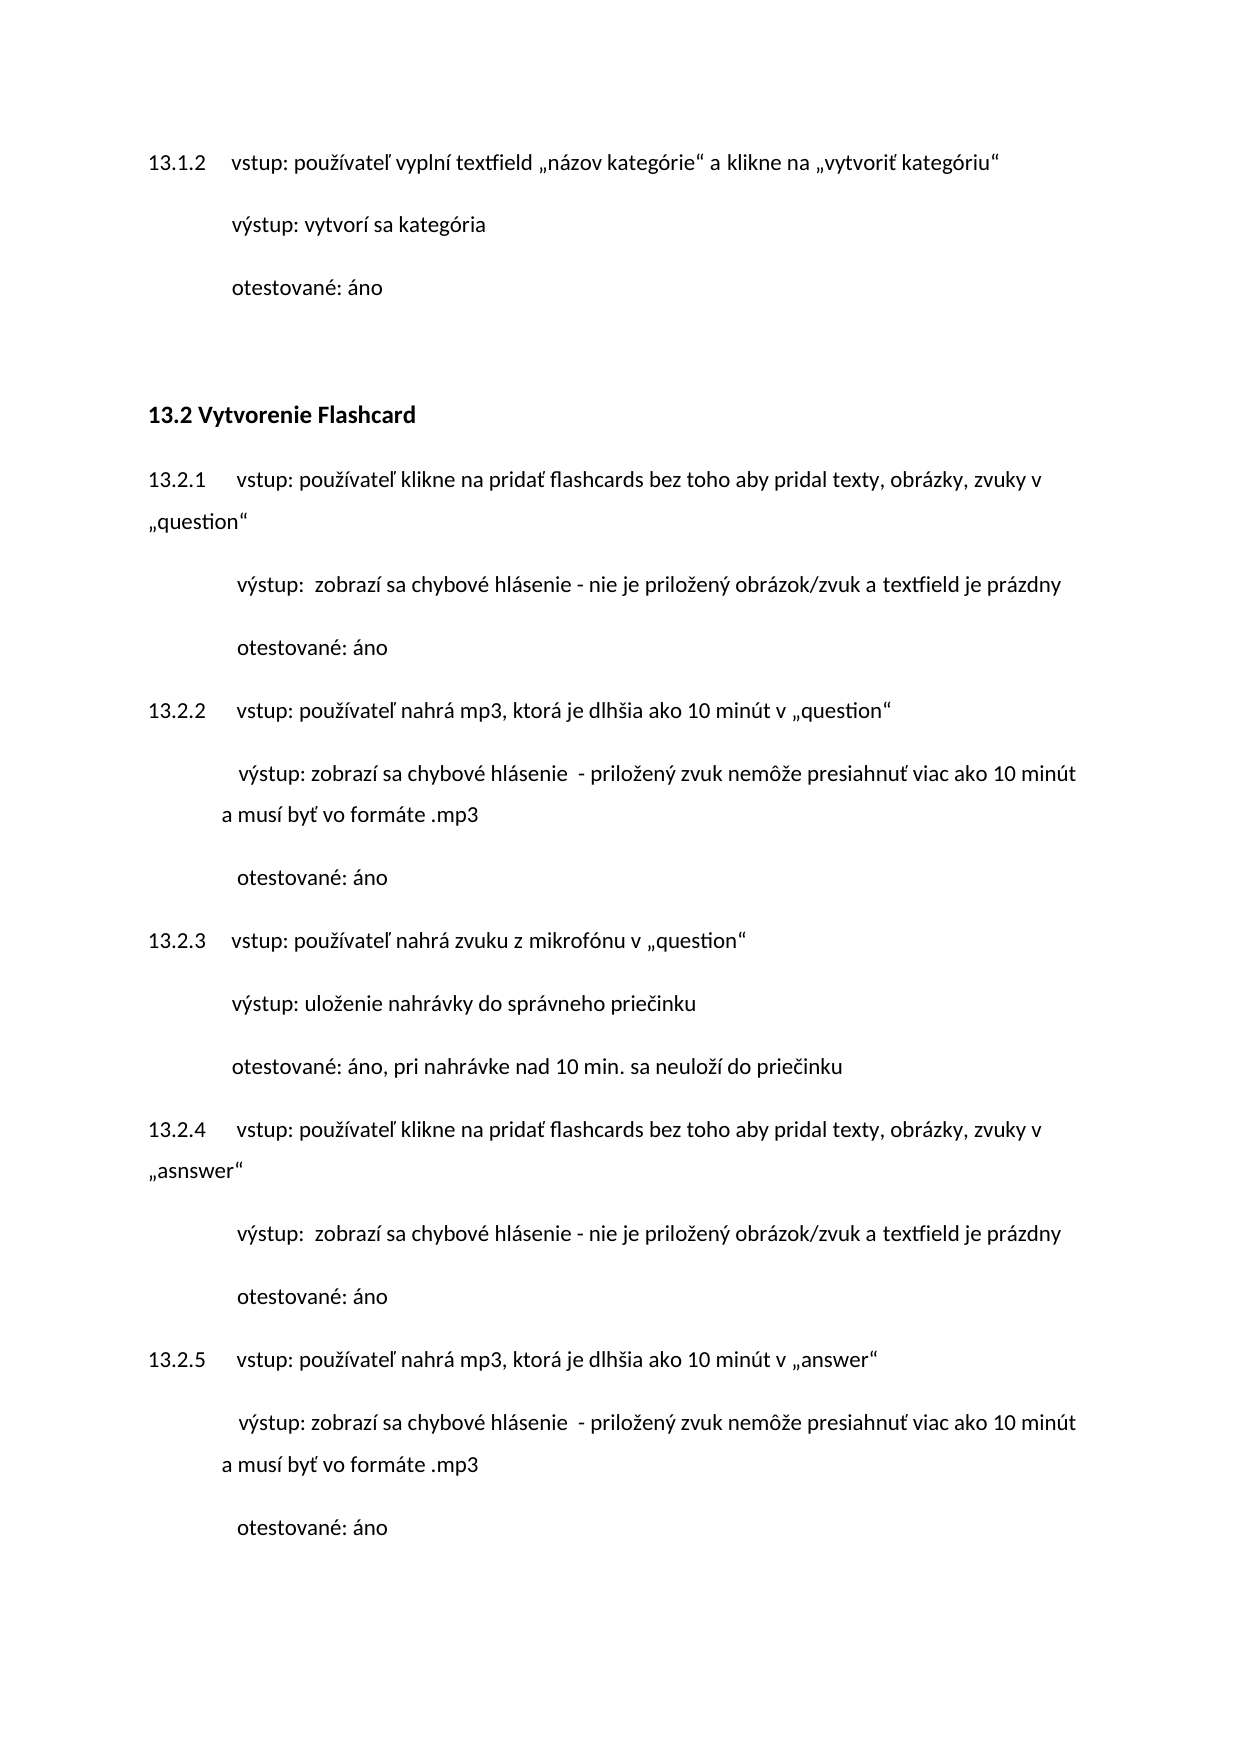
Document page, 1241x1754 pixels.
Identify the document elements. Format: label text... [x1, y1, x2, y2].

text výstup: zobrazí sa chybové hlásenie - nie je priložený obrázok/zvuk a textfield je prázdny [221, 1219, 1093, 1247]
text otestované: áno [148, 273, 1093, 301]
text otestované: áno, pri nahrávke nad 10 min. sa neuloží do priečinku [148, 1052, 1093, 1080]
text výstup: zobrazí sa chybové hlásenie - priložený zvuk nemôže presiahnuť viac ako 10 minút a musí byť vo formáte .mp3 [221, 1408, 1093, 1478]
text otestované: áno [148, 863, 1093, 891]
text výstup: zobrazí sa chybové hlásenie - priložený zvuk nemôže presiahnuť viac ako 10 minút a musí byť vo formáte .mp3 [221, 759, 1093, 829]
text otestované: áno [221, 633, 1093, 661]
text otestované: áno [148, 1513, 1093, 1541]
text 13.2.2 vstup: používateľ nahrá mp3, ktorá je dlhšia ako 10 minút v „question“ [148, 696, 1093, 724]
text 13.2.3 vstup: používateľ nahrá zvuku z mikrofónu v „question“ [148, 926, 1093, 954]
text výstup: zobrazí sa chybové hlásenie - nie je priložený obrázok/zvuk a textfield je prázdny [221, 570, 1093, 598]
text 13.1.2 vstup: používateľ vyplní textfield „názov kategórie“ a klikne na „vytvoriť kategóriu“ [148, 148, 1093, 176]
text 13.2.5 vstup: používateľ nahrá mp3, ktorá je dlhšia ako 10 minút v „answer“ [148, 1345, 1093, 1373]
text výstup: uloženie nahrávky do správneho priečinku [148, 989, 1093, 1017]
text 13.2 Vytvorenie Flashcard [148, 399, 1093, 429]
text otestované: áno [221, 1282, 1093, 1310]
text 13.2.4 vstup: používateľ klikne na pridať flashcards bez toho aby pridal texty, obrázky, zvuky v „asnswer“ [148, 1115, 1093, 1185]
text 13.2.1 vstup: používateľ klikne na pridať flashcards bez toho aby pridal texty, obrázky, zvuky v „question“ [148, 465, 1093, 535]
text výstup: vytvorí sa kategória [148, 210, 1093, 238]
